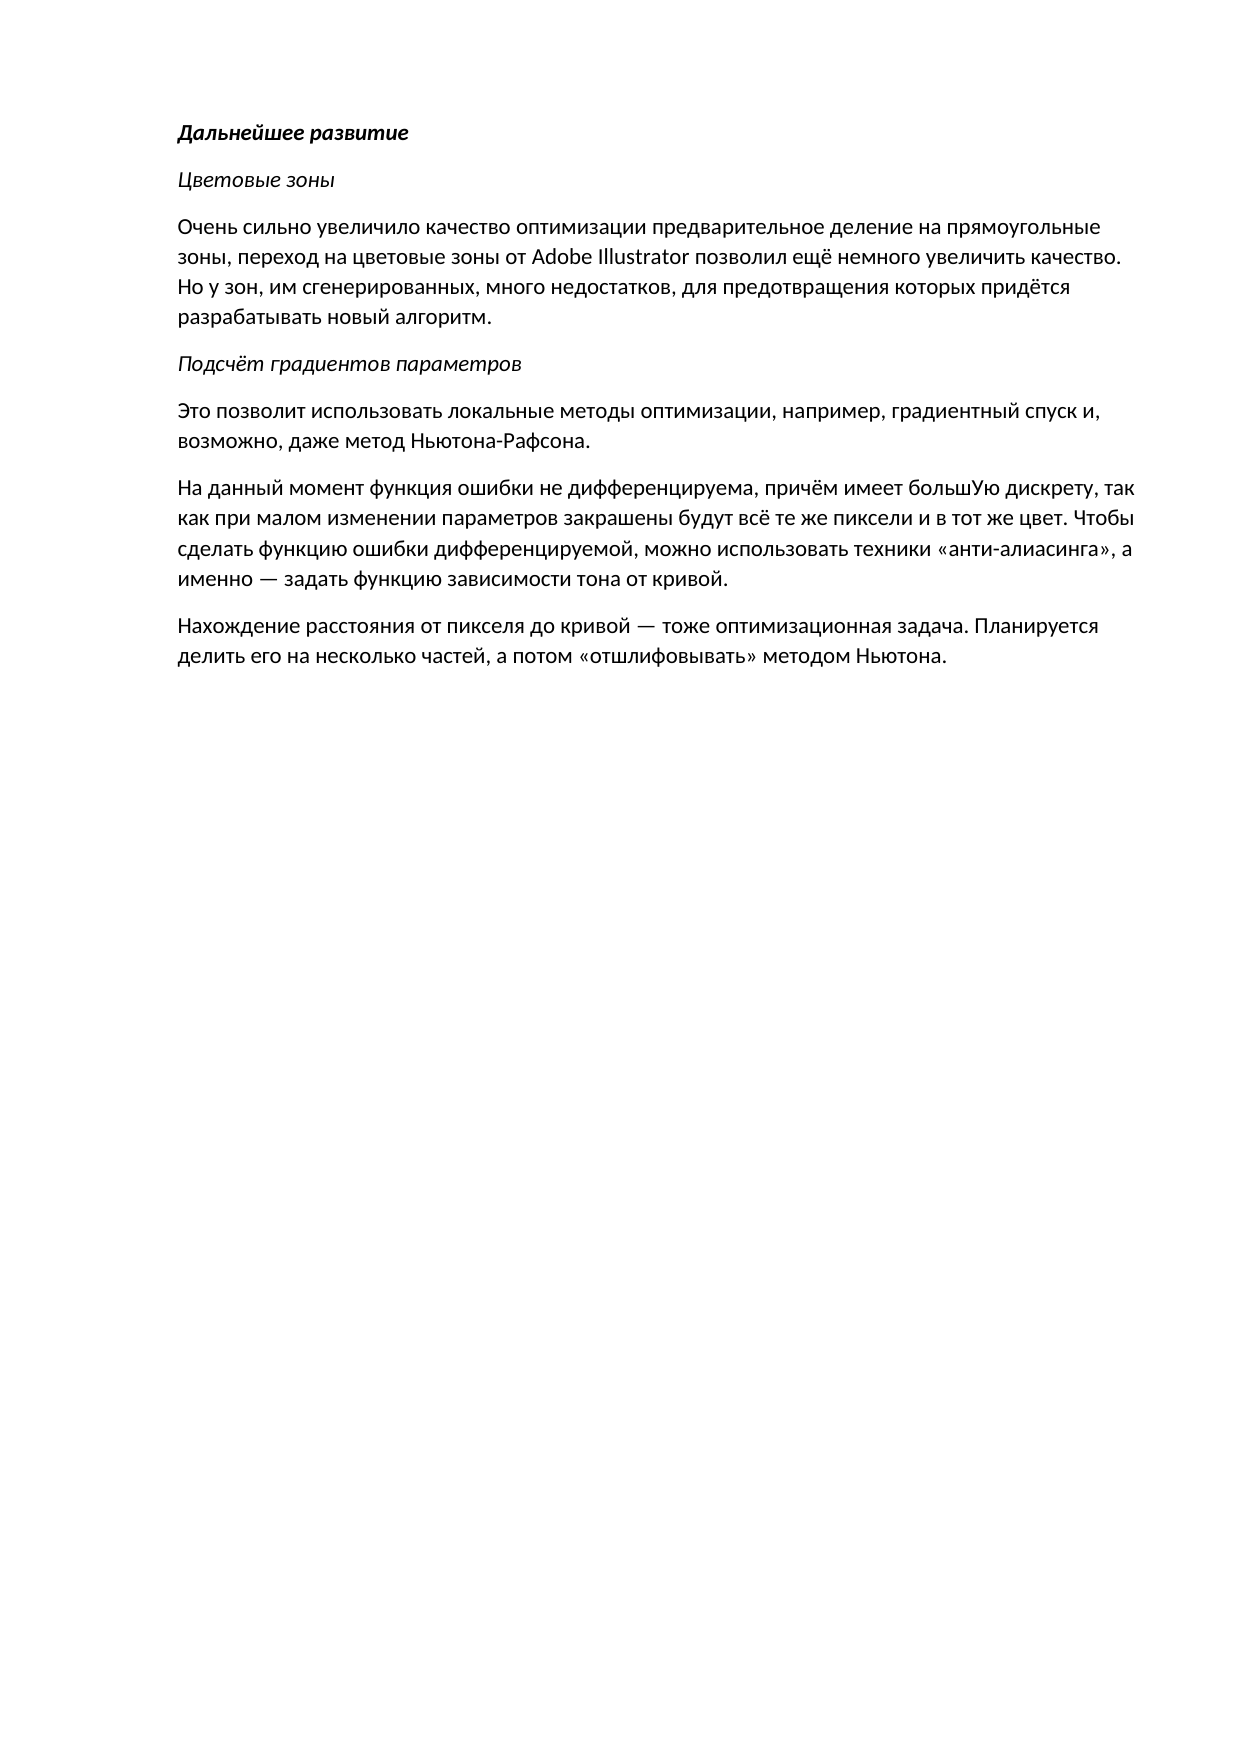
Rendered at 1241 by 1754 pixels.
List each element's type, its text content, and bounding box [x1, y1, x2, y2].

text Дальнейшее развитие [177, 118, 1152, 146]
text Подсчёт градиентов параметров [177, 349, 1152, 377]
text Это позволит использовать локальные методы оптимизации, например, градиентный спуск и, возможно, даже метод Ньютона-Рафсона. [177, 396, 1152, 454]
text Нахождение расстояния от пикселя до кривой — тоже оптимизационная задача. Планируется делить его на несколько частей, а потом «отшлифовывать» методом Ньютона. [177, 611, 1152, 669]
text Очень сильно увеличило качество оптимизации предварительное деление на прямоугольные зоны, переход на цветовые зоны от Adobe Illustrator позволил ещё немного увеличить качество. Но у зон, им сгенерированных, много недостатков, для предотвращения которых придётся разрабатывать новый алгоритм. [177, 212, 1152, 331]
text Цветовые зоны [177, 165, 1152, 193]
text На данный момент функция ошибки не дифференцируема, причём имеет большУю дискрету, так как при малом изменении параметров закрашены будут всё те же пиксели и в тот же цвет. Чтобы сделать функцию ошибки дифференцируемой, можно использовать техники «анти-алиасинга», а именно — задать функцию зависимости тона от кривой. [177, 473, 1152, 592]
